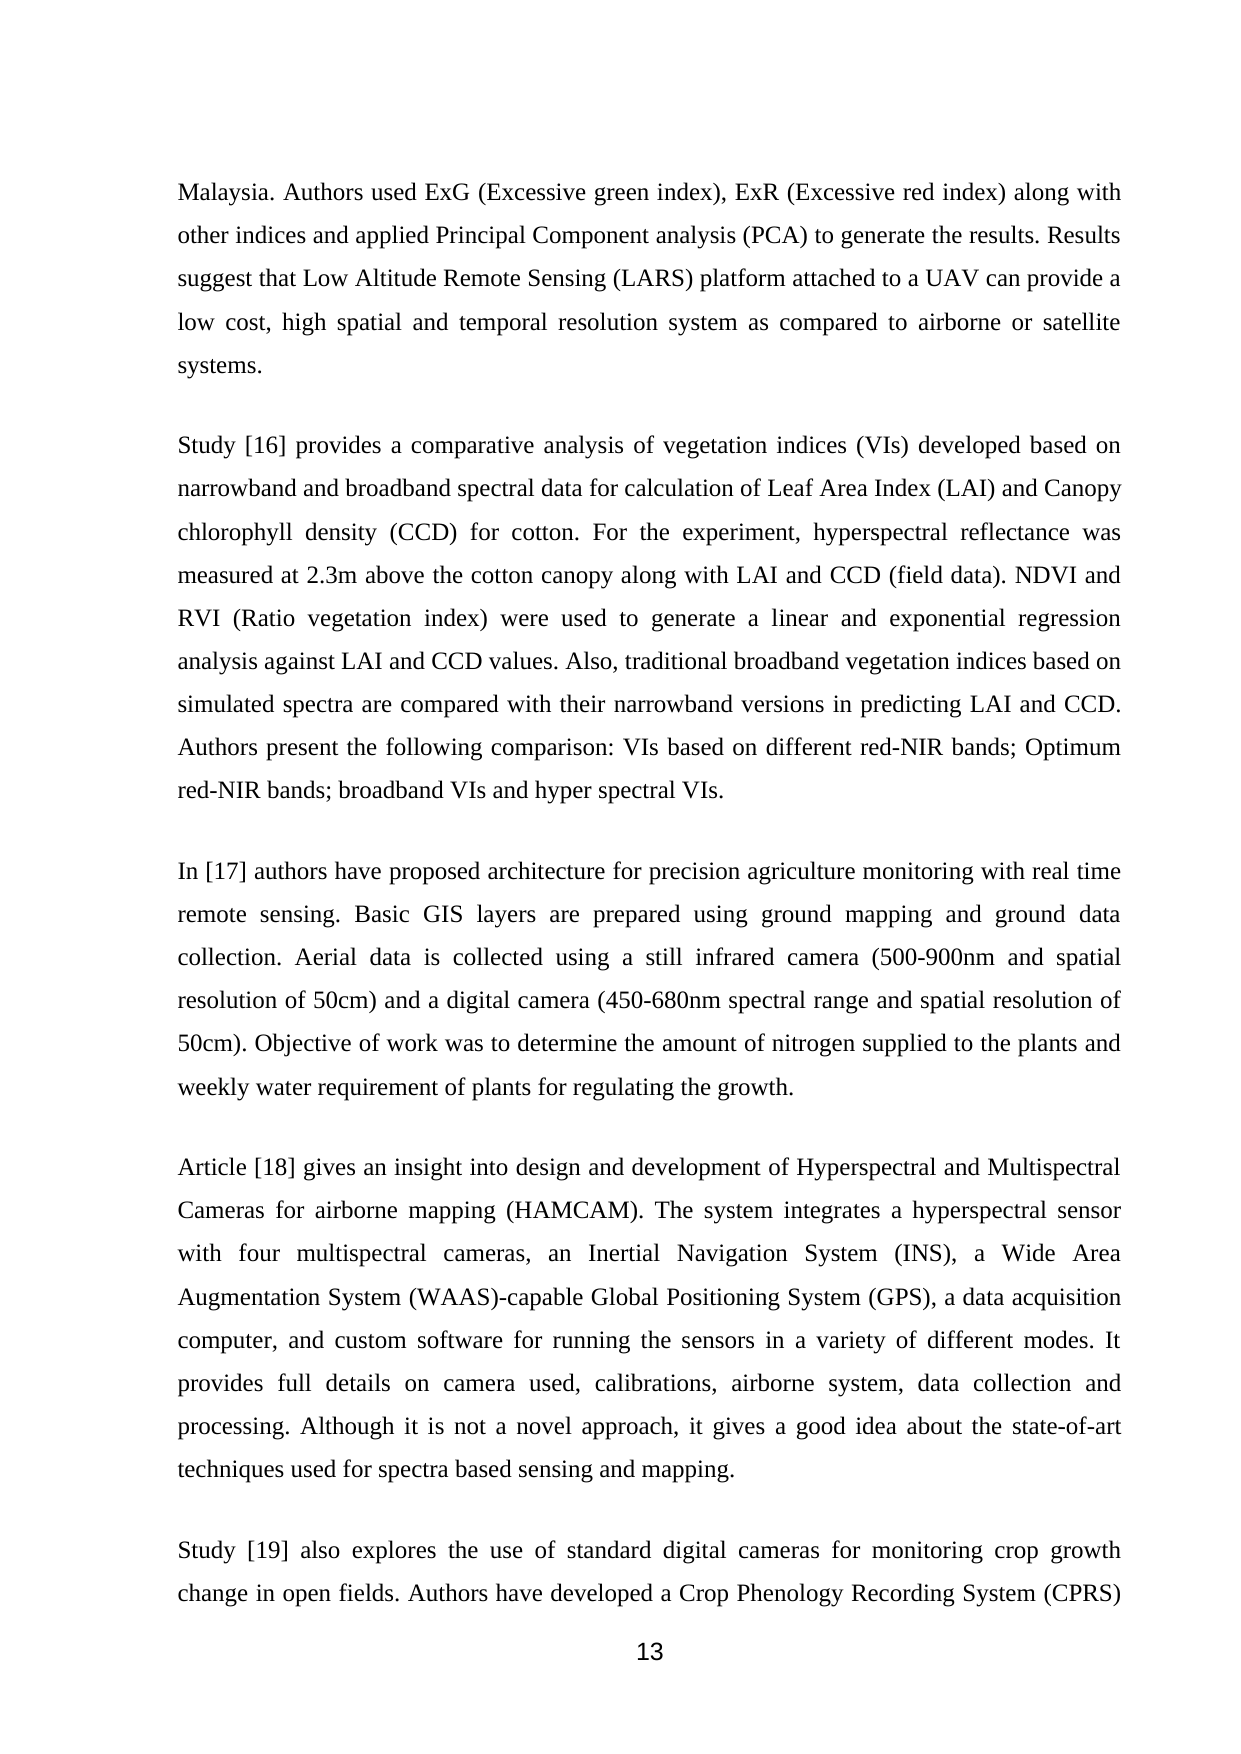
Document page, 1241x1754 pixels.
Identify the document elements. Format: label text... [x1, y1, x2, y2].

text Study [16] provides a comparative analysis of vegetation indices (VIs) developed based on narrowband and broadband spectral data for calculation of Leaf Area Index (LAI) and Canopy chlorophyll density (CCD) for cotton. For the experiment, hyperspectral reflectance was measured at 2.3m above the cotton canopy along with LAI and CCD (field data). NDVI and RVI (Ratio vegetation index) were used to generate a linear and exponential regression analysis against LAI and CCD values. Also, traditional broadband vegetation indices based on simulated spectra are compared with their narrowband versions in predicting LAI and CCD. Authors present the following comparison: VIs based on different red-NIR bands; Optimum red-NIR bands; broadband VIs and hyper spectral VIs. [177, 430, 1122, 804]
text Article [18] gives an insight into design and development of Hyperspectral and Multispectral Cameras for airborne mapping (HAMCAM). The system integrates a hyperspectral sensor with four multispectral cameras, an Inertial Navigation System (INS), a Wide Area Augmentation System (WAAS)-capable Global Positioning System (GPS), a data acquisition computer, and custom software for running the sensors in a variety of different modes. It provides full details on camera used, calibrations, airborne system, data collection and processing. Although it is not a novel approach, it gives a good idea about the state-of-art techniques used for spectra based sensing and mapping. [177, 1152, 1122, 1483]
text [177, 177, 1122, 378]
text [177, 1535, 1122, 1607]
text In [17] authors have proposed architecture for precision agriculture monitoring with real time remote sensing. Basic GIS layers are prepared using ground mapping and ground data collection. Aerial data is collected using a still infrared camera (500-900nm and spatial resolution of 50cm) and a digital camera (450-680nm spectral range and spatial resolution of 50cm). Objective of work was to determine the amount of nitrogen supplied to the plants and weekly water requirement of plants for regulating the growth. [177, 856, 1122, 1100]
